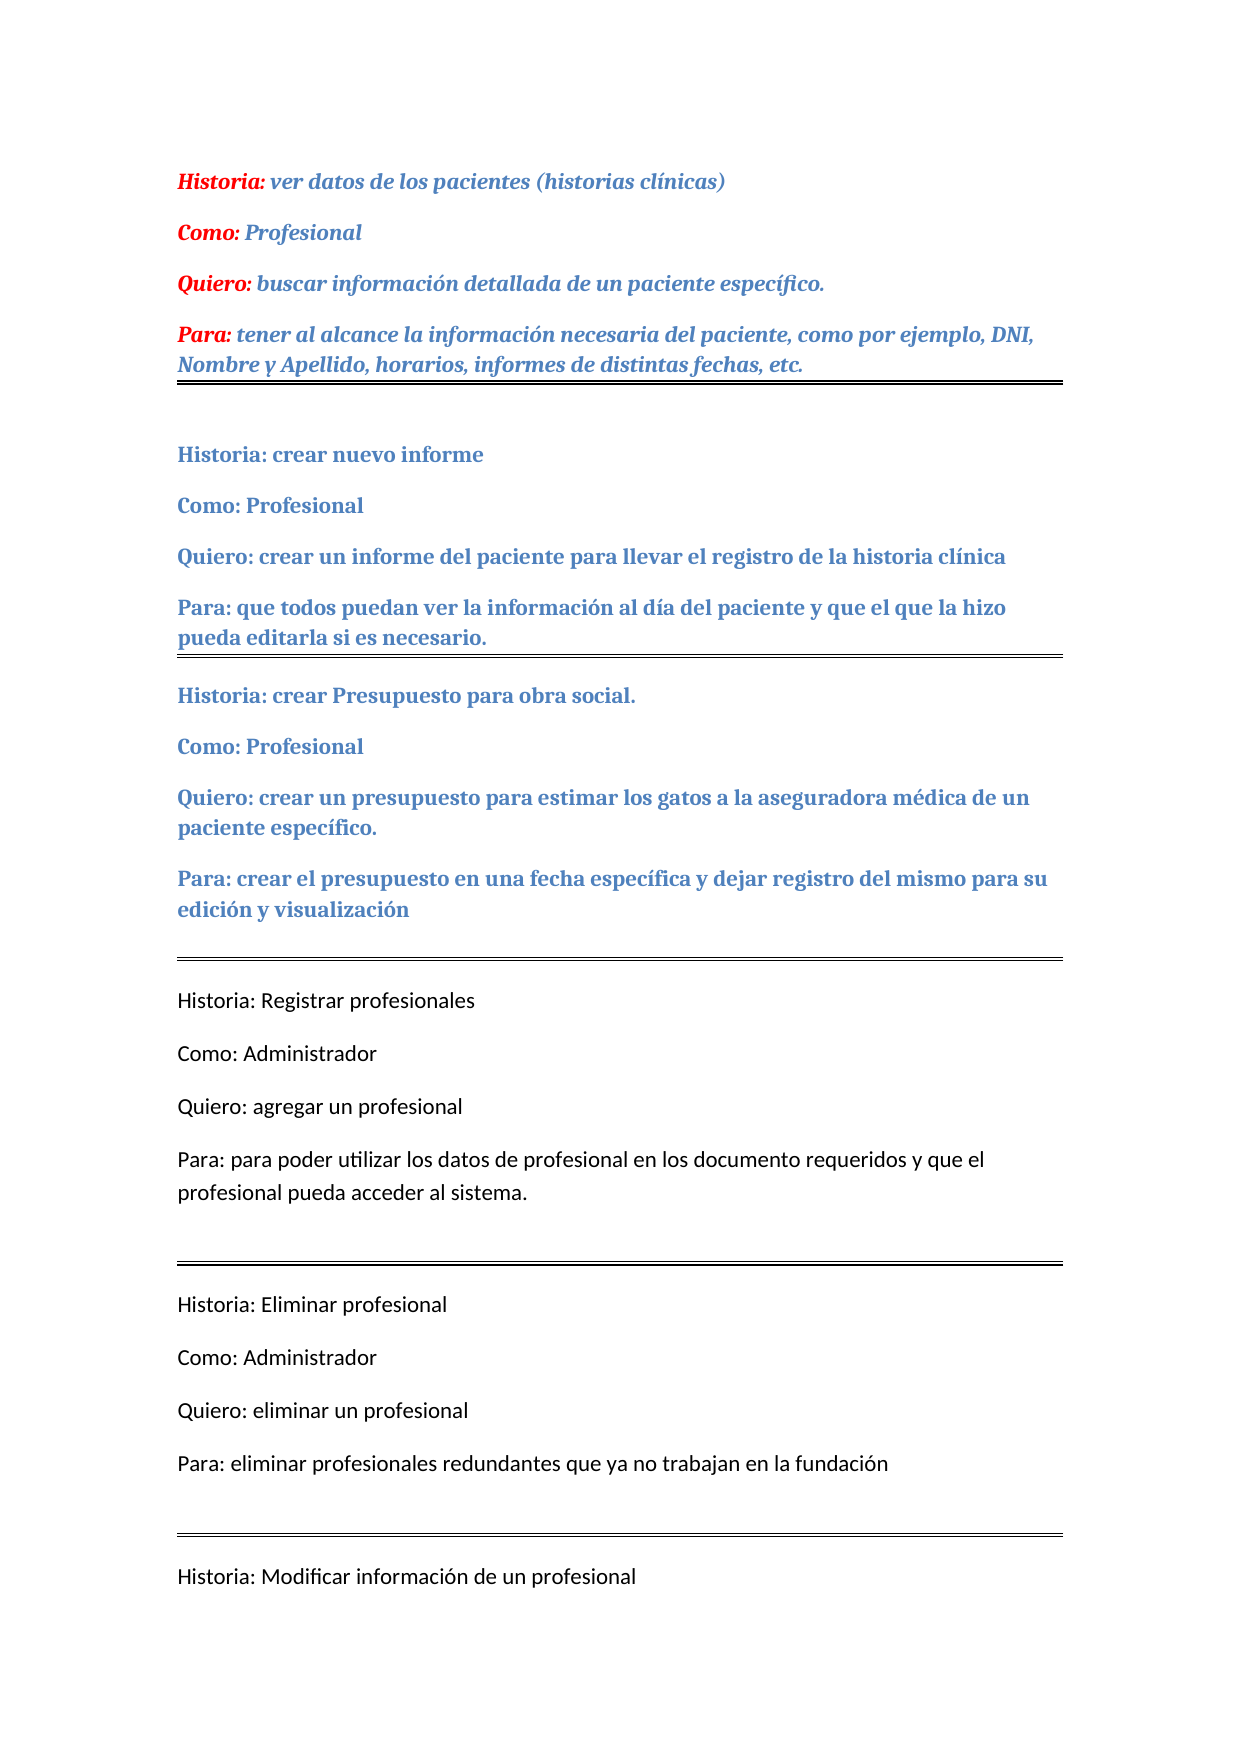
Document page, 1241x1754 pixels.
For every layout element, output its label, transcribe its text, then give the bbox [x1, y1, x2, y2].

subtitle Quiero: buscar información detallada de un paciente específico. [177, 271, 1063, 297]
text Historia: Eliminar profesional [177, 1291, 1063, 1318]
subtitle Para: tener al alcance la información necesaria del paciente, como por ejemplo, DNI, Nombre y Apellido, horarios, informes de distintas fechas, etc. [177, 322, 1063, 380]
subtitle Para: que todos puedan ver la información al día del paciente y que el que la hizo pueda editarla si es necesario. [177, 595, 1063, 654]
text Quiero: eliminar un profesional [177, 1397, 1063, 1424]
subtitle Como: Profesional [177, 493, 1063, 519]
subtitle Historia: crear nuevo informe [177, 442, 1063, 468]
subtitle Para: crear el presupuesto en una fecha específica y dejar registro del mismo para su edición y visualización [177, 866, 1063, 923]
text Como: Administrador [177, 1039, 1063, 1067]
text Quiero: agregar un profesional [177, 1092, 1063, 1121]
subtitle Quiero: crear un informe del paciente para llevar el registro de la historia clínica [177, 544, 1063, 570]
subtitle Historia: ver datos de los pacientes (historias clínicas) [177, 168, 1063, 195]
subtitle Como: Profesional [177, 734, 1063, 760]
text Historia: Registrar profesionales [177, 986, 1063, 1014]
subtitle Como: Profesional [177, 219, 1063, 246]
text Para: para poder utilizar los datos de profesional en los documento requeridos y que el profesional pueda acceder al sistema. [177, 1146, 1063, 1206]
text Historia: Modificar información de un profesional [177, 1562, 1063, 1590]
subtitle Historia: crear Presupuesto para obra social. [177, 683, 1063, 709]
subtitle Quiero: crear un presupuesto para estimar los gatos a la aseguradora médica de un paciente específico. [177, 785, 1063, 842]
text Para: eliminar profesionales redundantes que ya no trabajan en la fundación [177, 1449, 1063, 1478]
text Como: Administrador [177, 1343, 1063, 1372]
